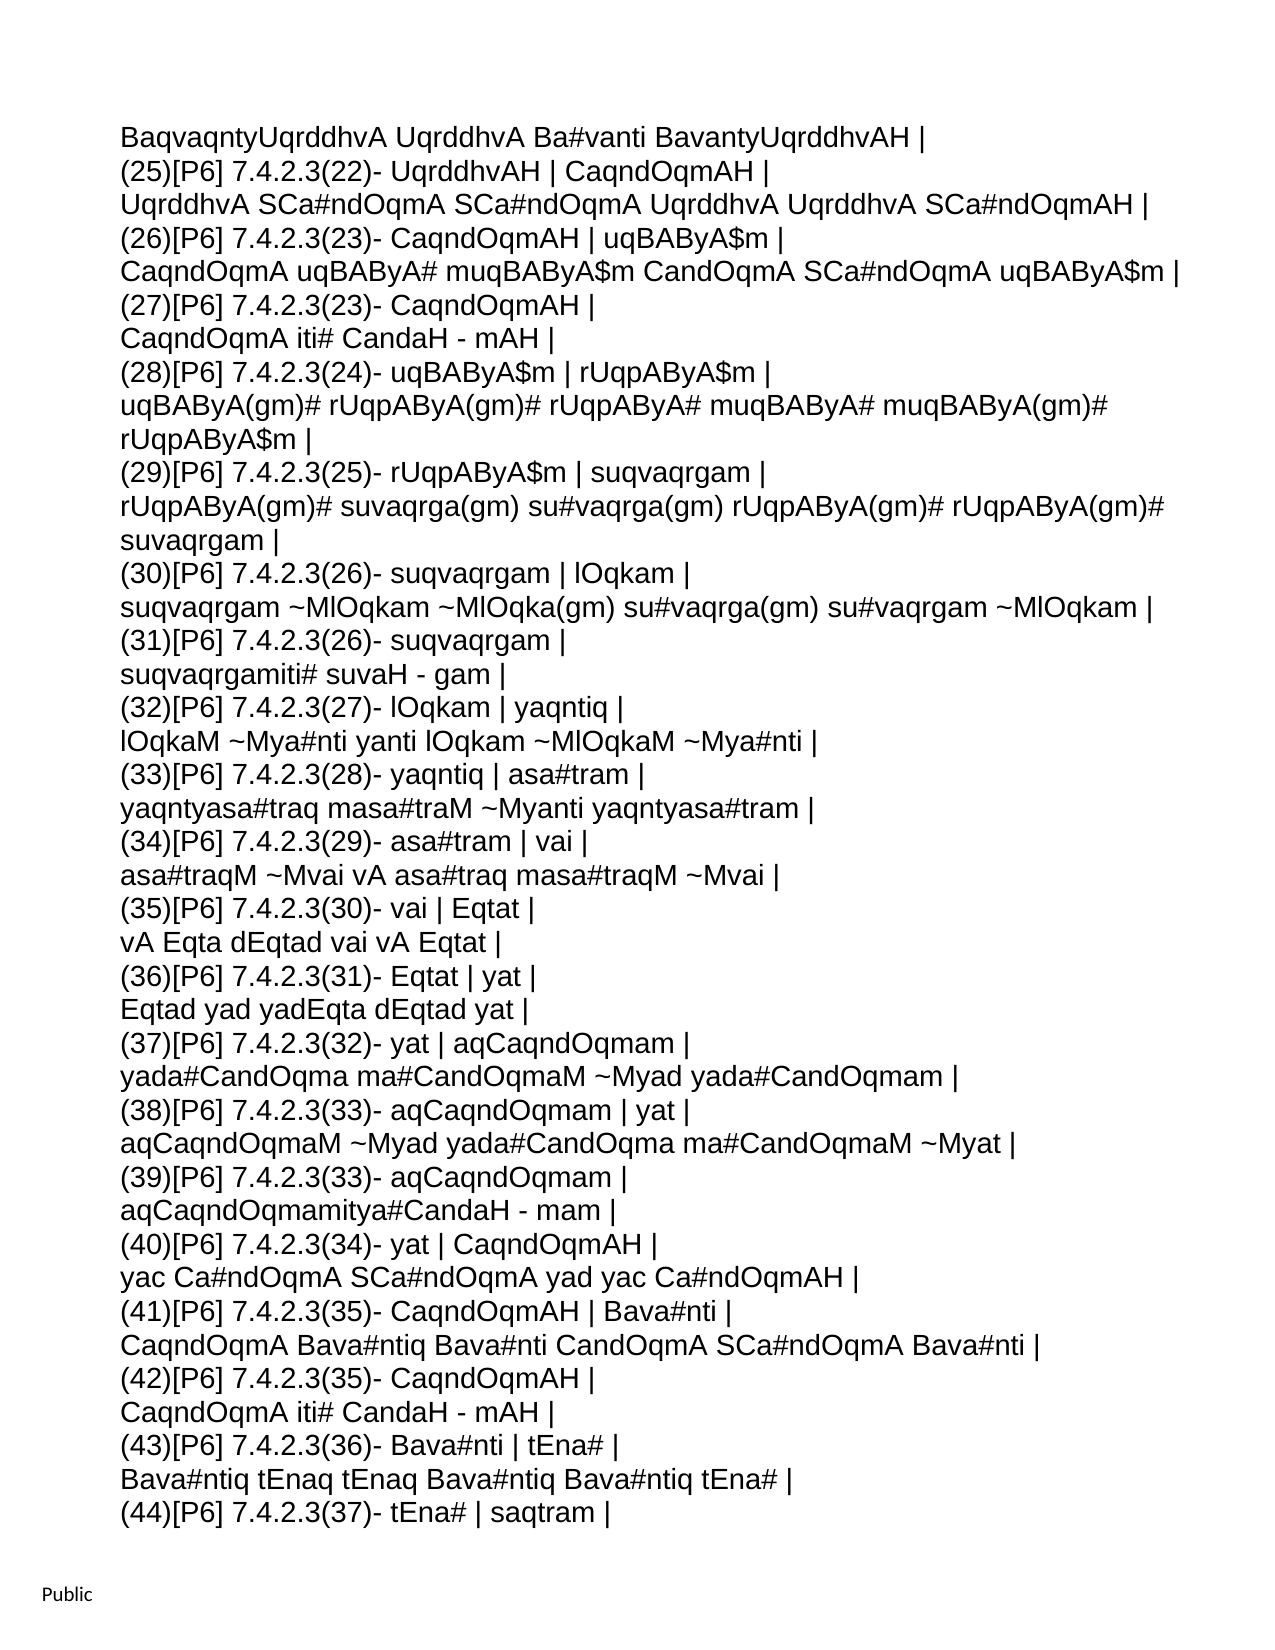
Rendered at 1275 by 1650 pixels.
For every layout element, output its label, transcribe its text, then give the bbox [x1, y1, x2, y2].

text (37)[P6] 7.4.2.3(32)- yat | aqCaqndOqmam | [120, 1026, 1200, 1059]
text (31)[P6] 7.4.2.3(26)- suqvaqrgam | [120, 623, 1200, 657]
text vA Eqta dEqtad vai vA Eqtat | [120, 925, 1200, 958]
text CaqndOqmA iti# CandaH - mAH | [120, 1394, 1200, 1428]
text rUqpAByA(gm)# suvaqrga(gm) su#vaqrga(gm) rUqpAByA(gm)# rUqpAByA(gm)# suvaqrgam | [120, 489, 1200, 556]
text (39)[P6] 7.4.2.3(33)- aqCaqndOqmam | [120, 1160, 1200, 1193]
text UqrddhvA SCa#ndOqmA SCa#ndOqmA UqrddhvA UqrddhvA SCa#ndOqmAH | [120, 187, 1200, 221]
text (38)[P6] 7.4.2.3(33)- aqCaqndOqmam | yat | [120, 1093, 1200, 1126]
text (32)[P6] 7.4.2.3(27)- lOqkam | yaqntiq | [120, 690, 1200, 724]
text aqCaqndOqmamitya#CandaH - mam | [120, 1193, 1200, 1227]
text BaqvaqntyUqrddhvA UqrddhvA Ba#vanti BavantyUqrddhvAH | [120, 120, 1200, 153]
text (40)[P6] 7.4.2.3(34)- yat | CaqndOqmAH | [120, 1227, 1200, 1260]
text lOqkaM ~Mya#nti yanti lOqkam ~MlOqkaM ~Mya#nti | [120, 724, 1200, 757]
text yada#CandOqma ma#CandOqmaM ~Myad yada#CandOqmam | [120, 1059, 1200, 1093]
text (29)[P6] 7.4.2.3(25)- rUqpAByA$m | suqvaqrgam | [120, 455, 1200, 489]
text (43)[P6] 7.4.2.3(36)- Bava#nti | tEna# | [120, 1428, 1200, 1462]
text suqvaqrgamiti# suvaH - gam | [120, 657, 1200, 690]
text yac Ca#ndOqmA SCa#ndOqmA yad yac Ca#ndOqmAH | [120, 1260, 1200, 1294]
text yaqntyasa#traq masa#traM ~Myanti yaqntyasa#tram | [120, 791, 1200, 824]
text (44)[P6] 7.4.2.3(37)- tEna# | saqtram | [120, 1495, 1200, 1529]
text Bava#ntiq tEnaq tEnaq Bava#ntiq Bava#ntiq tEna# | [120, 1462, 1200, 1495]
text (25)[P6] 7.4.2.3(22)- UqrddhvAH | CaqndOqmAH | [120, 153, 1200, 187]
text (36)[P6] 7.4.2.3(31)- Eqtat | yat | [120, 958, 1200, 992]
text asa#traqM ~Mvai vA asa#traq masa#traqM ~Mvai | [120, 858, 1200, 891]
text aqCaqndOqmaM ~Myad yada#CandOqma ma#CandOqmaM ~Myat | [120, 1126, 1200, 1160]
text CaqndOqmA iti# CandaH - mAH | [120, 321, 1200, 355]
text (33)[P6] 7.4.2.3(28)- yaqntiq | asa#tram | [120, 757, 1200, 791]
text uqBAByA(gm)# rUqpAByA(gm)# rUqpAByA# muqBAByA# muqBAByA(gm)# rUqpAByA$m | [120, 388, 1200, 455]
text CaqndOqmA Bava#ntiq Bava#nti CandOqmA SCa#ndOqmA Bava#nti | [120, 1327, 1200, 1361]
text CaqndOqmA uqBAByA# muqBAByA$m CandOqmA SCa#ndOqmA uqBAByA$m | [120, 254, 1200, 288]
text (26)[P6] 7.4.2.3(23)- CaqndOqmAH | uqBAByA$m | [120, 221, 1200, 254]
text (28)[P6] 7.4.2.3(24)- uqBAByA$m | rUqpAByA$m | [120, 355, 1200, 388]
text (42)[P6] 7.4.2.3(35)- CaqndOqmAH | [120, 1361, 1200, 1394]
text (30)[P6] 7.4.2.3(26)- suqvaqrgam | lOqkam | [120, 556, 1200, 589]
text (27)[P6] 7.4.2.3(23)- CaqndOqmAH | [120, 288, 1200, 321]
text suqvaqrgam ~MlOqkam ~MlOqka(gm) su#vaqrga(gm) su#vaqrgam ~MlOqkam | [120, 589, 1200, 623]
text (41)[P6] 7.4.2.3(35)- CaqndOqmAH | Bava#nti | [120, 1294, 1200, 1327]
text (35)[P6] 7.4.2.3(30)- vai | Eqtat | [120, 891, 1200, 925]
text (34)[P6] 7.4.2.3(29)- asa#tram | vai | [120, 824, 1200, 858]
text Eqtad yad yadEqta dEqtad yat | [120, 992, 1200, 1026]
